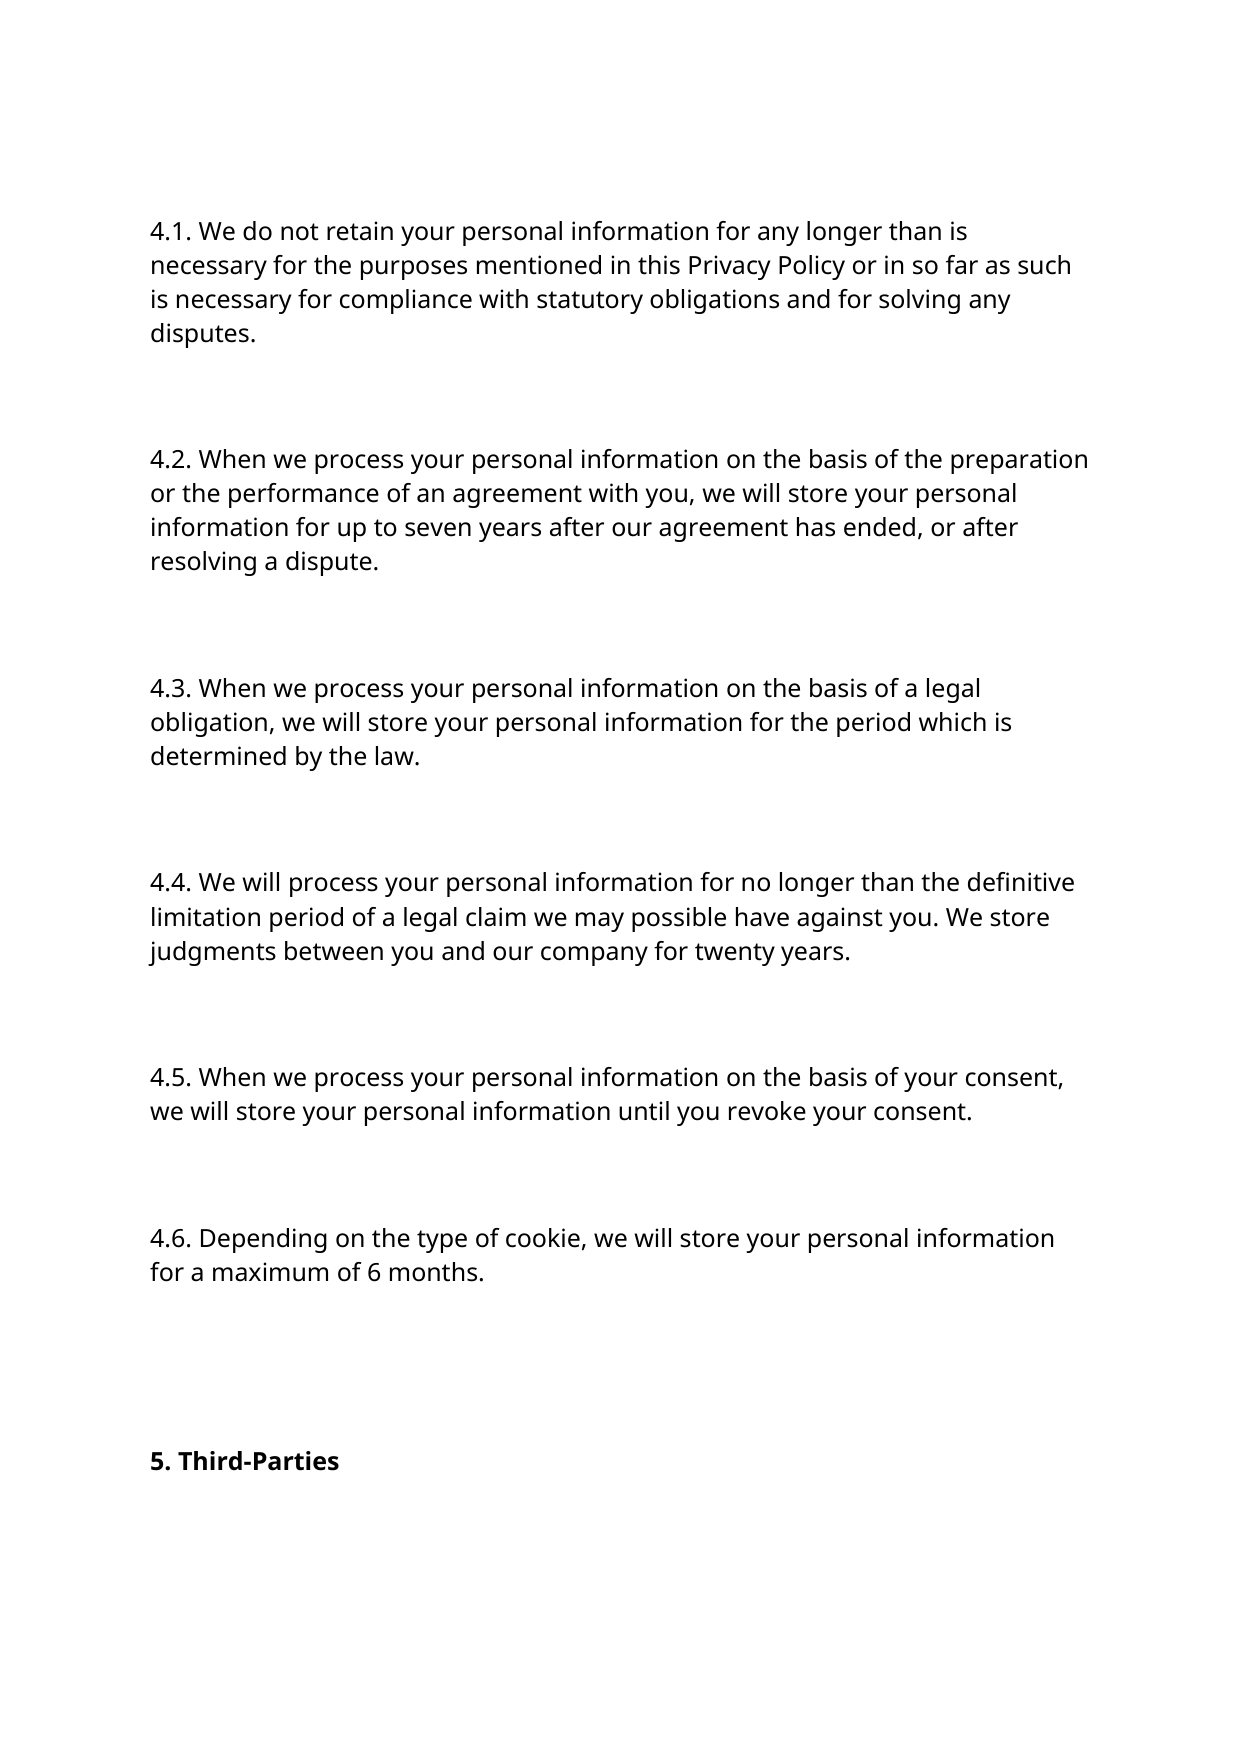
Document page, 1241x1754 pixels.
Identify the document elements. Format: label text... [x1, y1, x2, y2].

text 4.6. Depending on the type of cookie, we will store your personal information for a maximum of 6 months. [150, 1220, 1090, 1288]
text 4.2. When we process your personal information on the basis of the preparation or the performance of an agreement with you, we will store your personal information for up to seven years after our agreement has ended, or after resolving a dispute. [150, 442, 1090, 578]
text 4.1. We do not retain your personal information for any longer than is necessary for the purposes mentioned in this Privacy Policy or in so far as such is necessary for compliance with statutory obligations and for solving any disputes. [150, 213, 1090, 349]
text 4.5. When we process your personal information on the basis of your consent, we will store your personal information until you revoke your consent. [150, 1060, 1090, 1128]
text 4.4. We will process your personal information for no longer than the definitive limitation period of a legal claim we may possible have against you. We store judgments between you and our company for twenty years. [150, 865, 1090, 967]
text 4.3. When we process your personal information on the basis of a legal obligation, we will store your personal information for the period which is determined by the law. [150, 671, 1090, 773]
text 5. Third-Parties [150, 1444, 1090, 1478]
